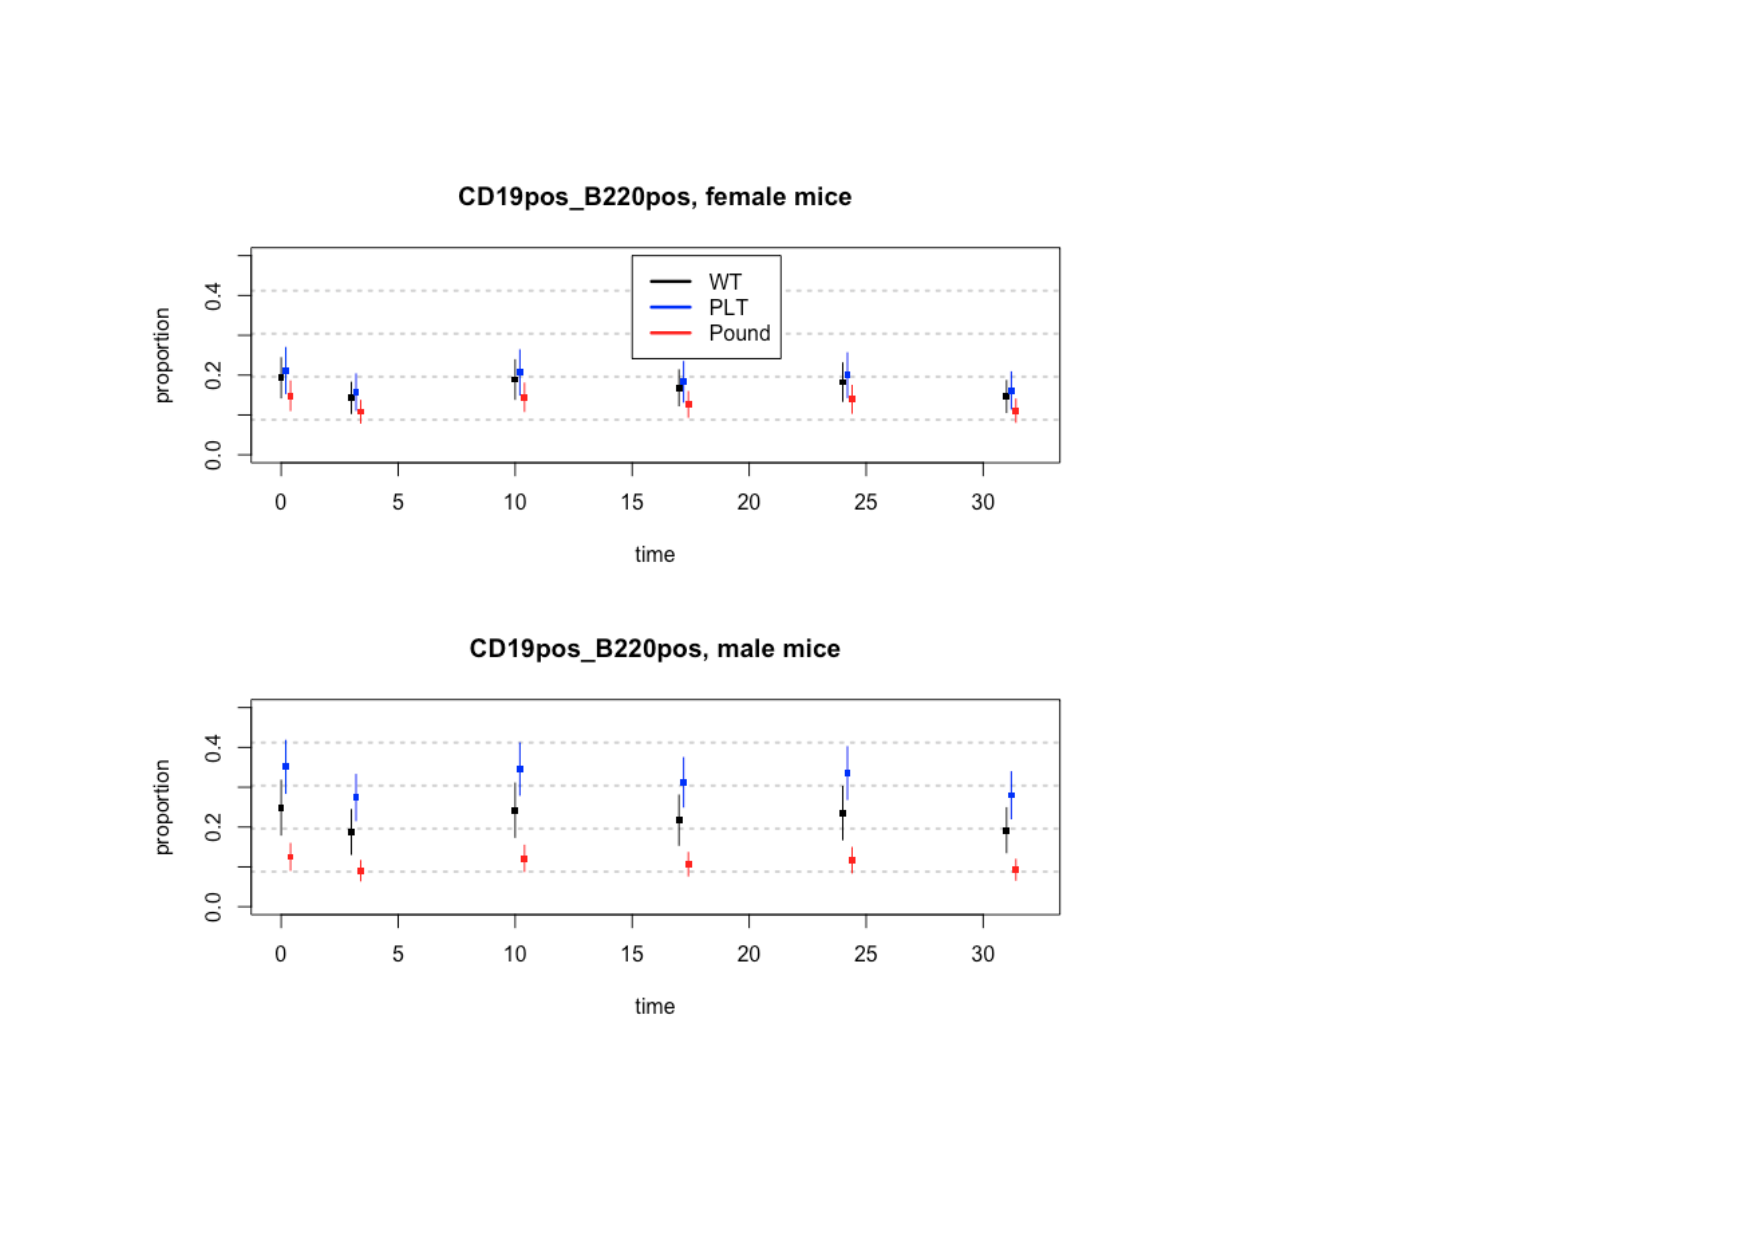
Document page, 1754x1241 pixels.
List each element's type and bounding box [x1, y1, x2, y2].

picture [150, 150, 1090, 1022]
